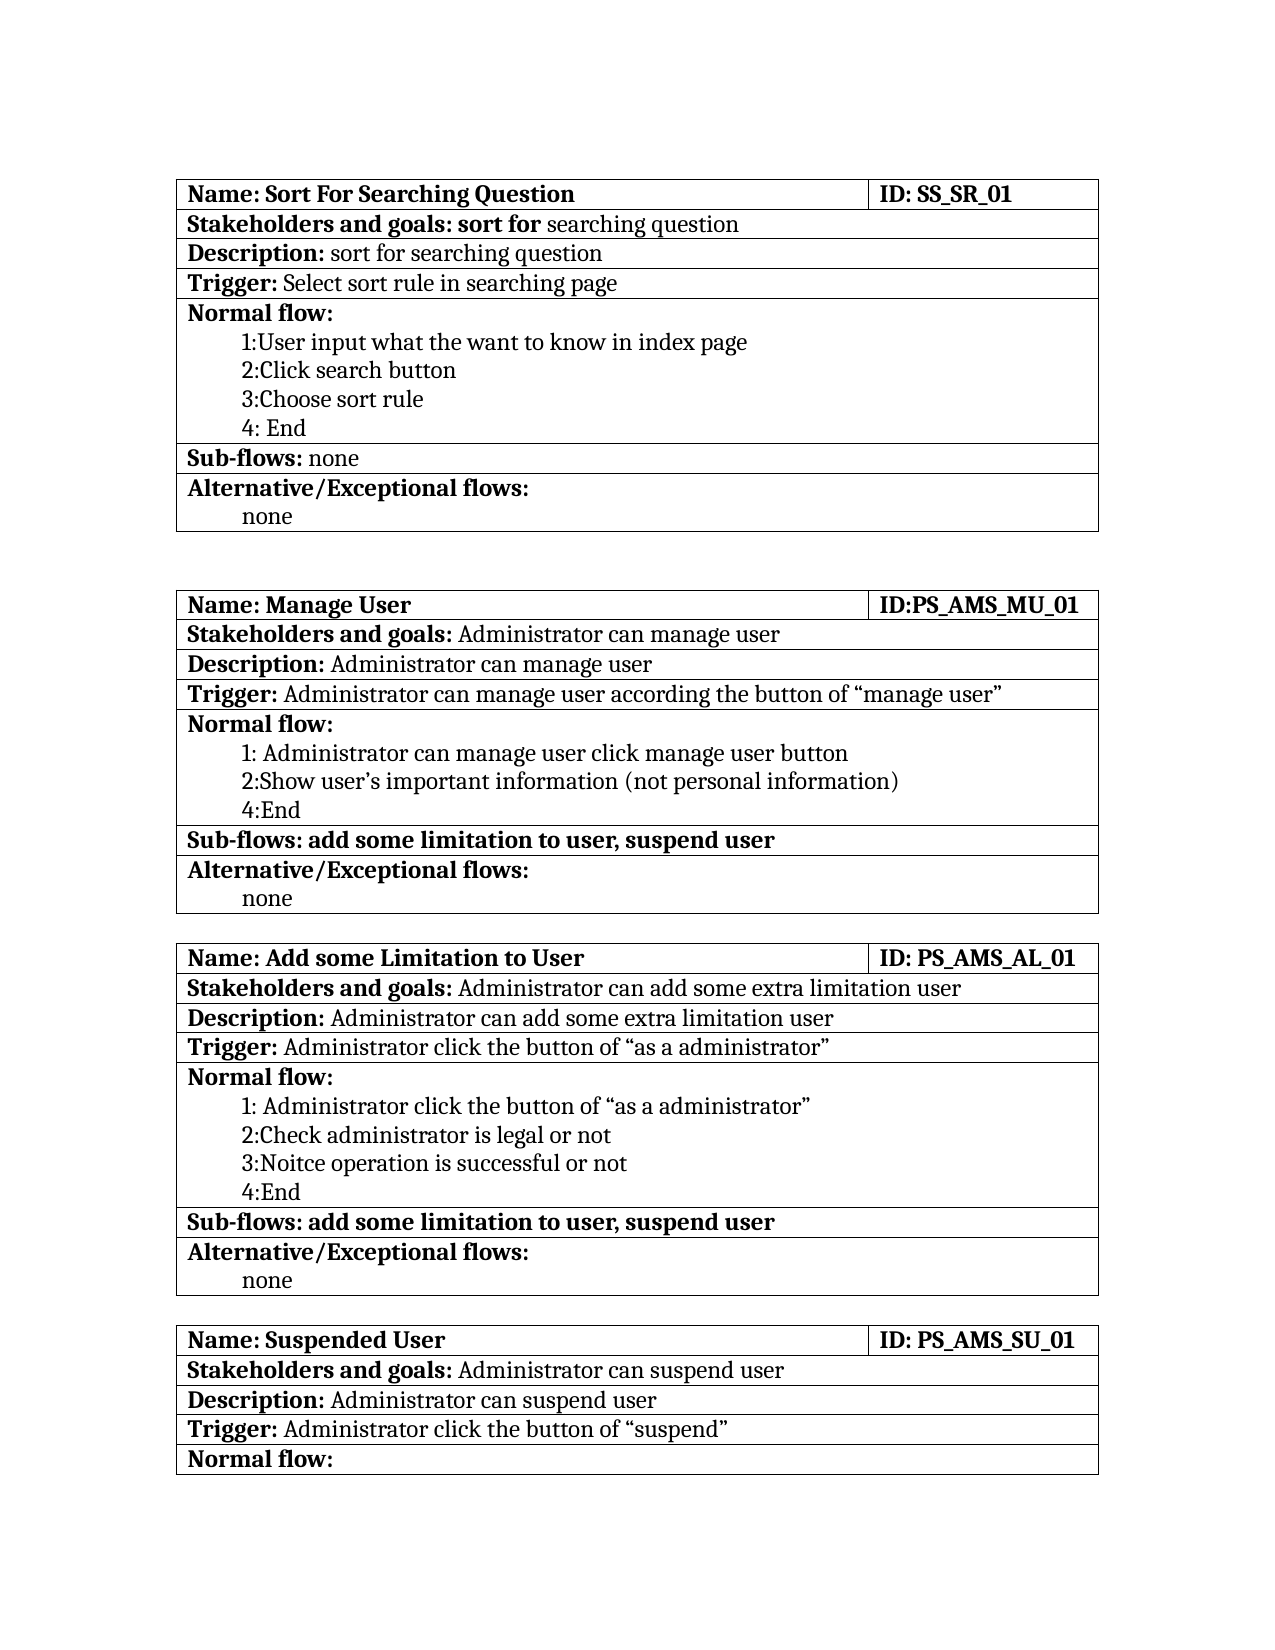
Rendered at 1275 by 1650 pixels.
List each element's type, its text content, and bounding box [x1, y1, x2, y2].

table_cell Stakeholders and goals: Administrator can suspend user [177, 1356, 1098, 1384]
table_cell Description: Administrator can add some extra limitation user [177, 1004, 1098, 1032]
table_cell Sub-flows: add some limitation to user, suspend user [177, 826, 1098, 854]
table_cell Description: sort for searching question [177, 239, 1098, 268]
table_cell Trigger: Administrator can manage user according the button of “manage user” [177, 680, 1098, 709]
table_cell Description: Administrator can suspend user [177, 1386, 1098, 1414]
table_header Name: Manage User [177, 591, 868, 619]
table_header Name: Add some Limitation to User [177, 944, 868, 973]
table_cell Stakeholders and goals: sort for searching question [177, 210, 1098, 238]
table_header ID: PS_AMS_SU_01 [869, 1326, 1098, 1355]
table_cell Trigger: Administrator click the button of “suspend” [177, 1415, 1098, 1444]
table_cell Alternative/Exceptional flows: none [177, 474, 1098, 531]
table_header ID: PS_AMS_AL_01 [869, 944, 1098, 973]
table_cell Sub-flows: none [177, 444, 1098, 472]
table_header Name: Sort For Searching Question [177, 180, 868, 208]
table_cell Trigger: Select sort rule in searching page [177, 269, 1098, 298]
table_cell Normal flow: 1: Administrator can manage user click manage user button 2:Show user’s important information (not personal information) 4:End [177, 710, 1098, 825]
table_cell Stakeholders and goals: Administrator can manage user [177, 620, 1098, 649]
table_cell Sub-flows: add some limitation to user, suspend user [177, 1208, 1098, 1237]
table_cell Alternative/Exceptional flows: none [177, 856, 1098, 913]
table_cell Alternative/Exceptional flows: none [177, 1238, 1098, 1295]
table_cell Stakeholders and goals: Administrator can add some extra limitation user [177, 974, 1098, 1002]
table_header Name: Suspended User [177, 1326, 868, 1355]
table_cell Trigger: Administrator click the button of “as a administrator” [177, 1033, 1098, 1062]
table_cell Description: Administrator can manage user [177, 650, 1098, 679]
table_cell Normal flow: 1: Administrator click the button of “as a administrator” 2:Check administrator is legal or not 3:Noitce operation is successful or not 4:End [177, 1063, 1098, 1207]
table_header ID: SS_SR_01 [869, 180, 1098, 208]
table_header ID:PS_AMS_MU_01 [869, 591, 1098, 619]
table_cell Normal flow: 1:User input what the want to know in index page 2:Click search button 3:Choose sort rule 4: End [177, 299, 1098, 443]
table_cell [177, 1445, 1098, 1474]
